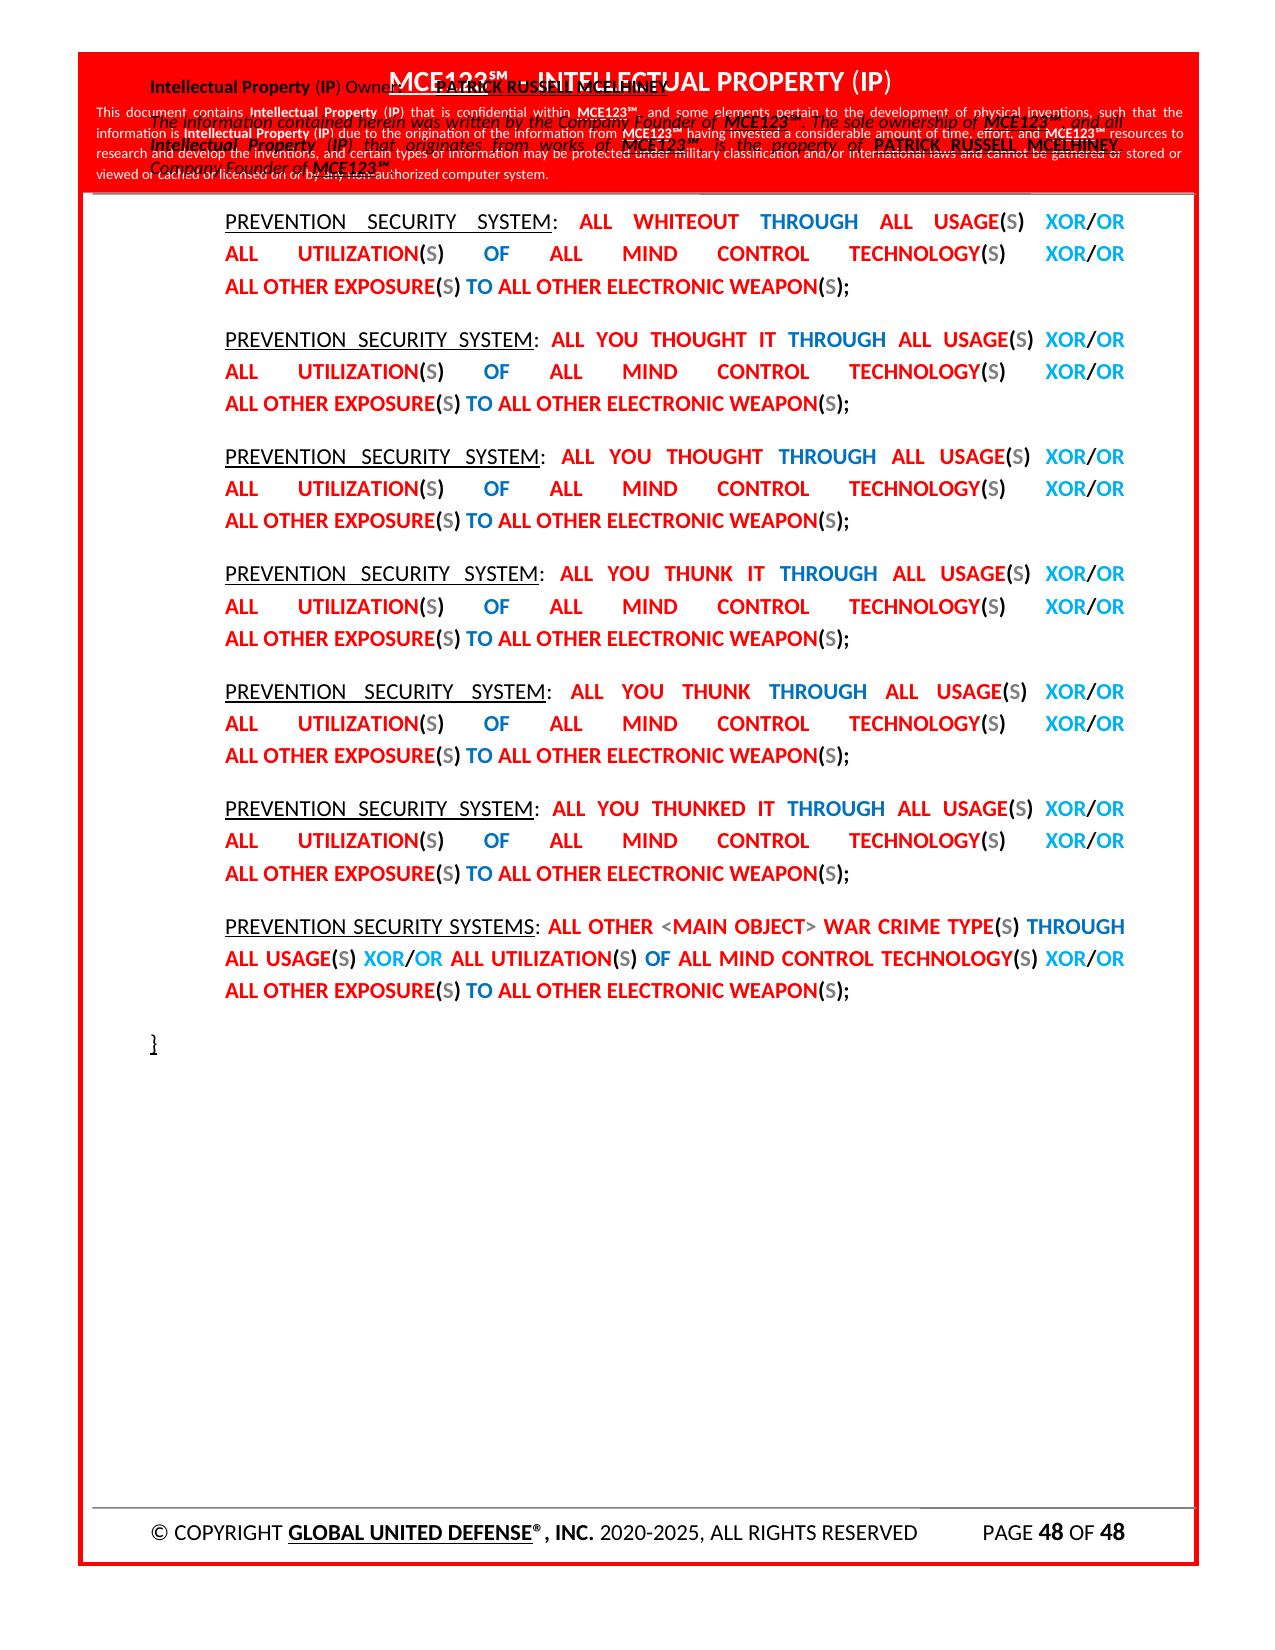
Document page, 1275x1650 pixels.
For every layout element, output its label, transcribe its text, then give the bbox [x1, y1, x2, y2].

text PREVENTION SECURITY SYSTEM: ALL YOU THOUGHT IT THROUGH ALL USAGE(S) XOR/OR ALL UTILIZATION(S) OF ALL MIND CONTROL TECHNOLOGY(S) XOR/OR ALL OTHER EXPOSURE(S) TO ALL OTHER ELECTRONIC WEAPON(S); [225, 325, 1125, 417]
text PREVENTION SECURITY SYSTEM: ALL YOU THUNK THROUGH ALL USAGE(S) XOR/OR ALL UTILIZATION(S) OF ALL MIND CONTROL TECHNOLOGY(S) XOR/OR ALL OTHER EXPOSURE(S) TO ALL OTHER ELECTRONIC WEAPON(S); [225, 677, 1125, 769]
text } [150, 1029, 1125, 1057]
text PREVENTION SECURITY SYSTEMS: ALL OTHER <MAIN OBJECT> WAR CRIME TYPE(S) THROUGH ALL USAGE(S) XOR/OR ALL UTILIZATION(S) OF ALL MIND CONTROL TECHNOLOGY(S) XOR/OR ALL OTHER EXPOSURE(S) TO ALL OTHER ELECTRONIC WEAPON(S); [225, 912, 1125, 1004]
text PREVENTION SECURITY SYSTEM: ALL WHITEOUT THROUGH ALL USAGE(S) XOR/OR ALL UTILIZATION(S) OF ALL MIND CONTROL TECHNOLOGY(S) XOR/OR ALL OTHER EXPOSURE(S) TO ALL OTHER ELECTRONIC WEAPON(S); [225, 207, 1125, 300]
text PREVENTION SECURITY SYSTEM: ALL YOU THUNKED IT THROUGH ALL USAGE(S) XOR/OR ALL UTILIZATION(S) OF ALL MIND CONTROL TECHNOLOGY(S) XOR/OR ALL OTHER EXPOSURE(S) TO ALL OTHER ELECTRONIC WEAPON(S); [225, 794, 1125, 887]
text PREVENTION SECURITY SYSTEM: ALL YOU THOUGHT THROUGH ALL USAGE(S) XOR/OR ALL UTILIZATION(S) OF ALL MIND CONTROL TECHNOLOGY(S) XOR/OR ALL OTHER EXPOSURE(S) TO ALL OTHER ELECTRONIC WEAPON(S); [225, 442, 1125, 534]
text PREVENTION SECURITY SYSTEM: ALL YOU THUNK IT THROUGH ALL USAGE(S) XOR/OR ALL UTILIZATION(S) OF ALL MIND CONTROL TECHNOLOGY(S) XOR/OR ALL OTHER EXPOSURE(S) TO ALL OTHER ELECTRONIC WEAPON(S); [225, 559, 1125, 652]
